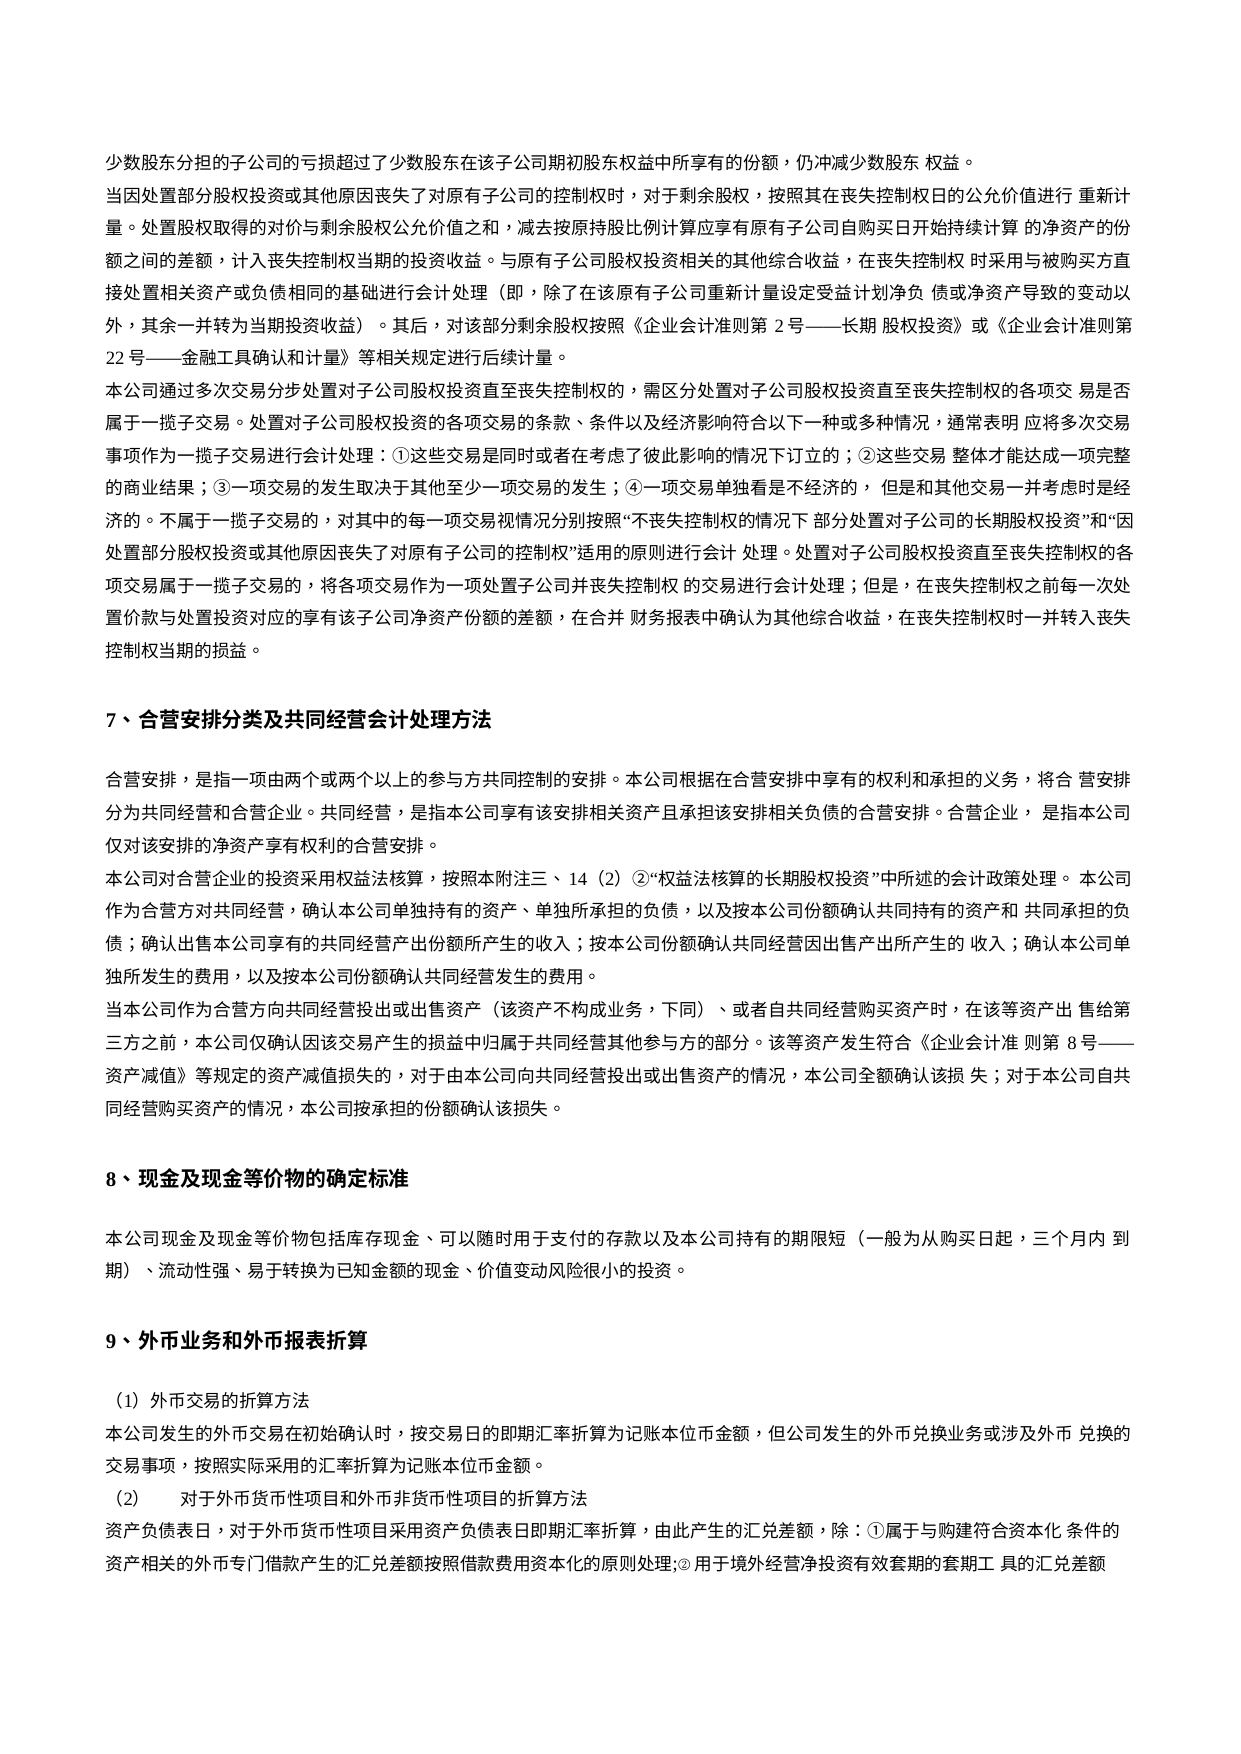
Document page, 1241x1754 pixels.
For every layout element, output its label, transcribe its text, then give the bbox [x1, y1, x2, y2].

text 本公司通过多次交易分步处置对子公司股权投资直至丧失控制权的，需区分处置对子公司股权投资直至丧失控制权的各项交 易是否属于一揽子交易。处置对子公司股权投资的各项交易的条款、条件以及经济影响符合以下一种或多种情况，通常表明 应将多次交易事项作为一揽子交易进行会计处理：①这些交易是同时或者在考虑了彼此影响的情况下订立的；②这些交易 整体才能达成一项完整的商业结果；③一项交易的发生取决于其他至少一项交易的发生；④一项交易单独看是不经济的， 但是和其他交易一并考虑时是经济的。不属于一揽子交易的，对其中的每一项交易视情况分别按照“不丧失控制权的情况下 部分处置对子公司的长期股权投资”和“因处置部分股权投资或其他原因丧失了对原有子公司的控制权”适用的原则进行会计 处理。处置对子公司股权投资直至丧失控制权的各项交易属于一揽子交易的，将各项交易作为一项处置子公司并丧失控制权 的交易进行会计处理；但是，在丧失控制权之前每一次处置价款与处置投资对应的享有该子公司净资产份额的差额，在合并 财务报表中确认为其他综合收益，在丧失控制权时一并转入丧失控制权当期的损益。 [106, 371, 1134, 663]
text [106, 1512, 1134, 1577]
text 本公司现金及现金等价物包括库存现金、可以随时用于支付的存款以及本公司持有的期限短（一般为从购买日起，三个月内 到期）、流动性强、易于转换为已知金额的现金、价值变动风险很小的投资。 [106, 1219, 1134, 1284]
subtitle 7、 合营安排分类及共同经营会计处理方法 [106, 705, 1134, 734]
text （2） 对于外币货币性项目和外币非货币性项目的折算方法 [106, 1479, 1134, 1512]
text 本公司发生的外币交易在初始确认时，按交易日的即期汇率折算为记账本位币金额，但公司发生的外币兑换业务或涉及外币 兑换的交易事项，按照实际采用的汇率折算为记账本位币金额。 [106, 1414, 1134, 1479]
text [106, 143, 1134, 176]
text 当本公司作为合营方向共同经营投出或出售资产（该资产不构成业务，下同）、或者自共同经营购买资产时，在该等资产出 售给第三方之前，本公司仅确认因该交易产生的损益中归属于共同经营其他参与方的部分。该等资产发生符合《企业会计准 则第8号——资产减值》等规定的资产减值损失的，对于由本公司向共同经营投出或出售资产的情况，本公司全额确认该损 失；对于本公司自共同经营购买资产的情况，本公司按承担的份额确认该损失。 [106, 990, 1134, 1122]
subtitle 9、 外币业务和外币报表折算 [106, 1326, 1134, 1354]
text 当因处置部分股权投资或其他原因丧失了对原有子公司的控制权时，对于剩余股权，按照其在丧失控制权日的公允价值进行 重新计量。处置股权取得的对价与剩余股权公允价值之和，减去按原持股比例计算应享有原有子公司自购买日开始持续计算 的净资产的份额之间的差额，计入丧失控制权当期的投资收益。与原有子公司股权投资相关的其他综合收益，在丧失控制权 时采用与被购买方直接处置相关资产或负债相同的基础进行会计处理（即，除了在该原有子公司重新计量设定受益计划净负 债或净资产导致的变动以外，其余一并转为当期投资收益）。其后，对该部分剩余股权按照《企业会计准则第2号——长期 股权投资》或《企业会计准则第22号——金融工具确认和计量》等相关规定进行后续计量。 [106, 176, 1134, 371]
subtitle 8、 现金及现金等价物的确定标准 [106, 1164, 1134, 1192]
text 本公司对合营企业的投资采用权益法核算，按照本附注三、14（2）②“权益法核算的长期股权投资”中所述的会计政策处理。 本公司作为合营方对共同经营，确认本公司单独持有的资产、单独所承担的负债，以及按本公司份额确认共同持有的资产和 共同承担的负债；确认出售本公司享有的共同经营产出份额所产生的收入；按本公司份额确认共同经营因出售产出所产生的 收入；确认本公司单独所发生的费用，以及按本公司份额确认共同经营发生的费用。 [106, 859, 1134, 990]
text （1）外币交易的折算方法 [106, 1382, 1134, 1414]
text 合营安排，是指一项由两个或两个以上的参与方共同控制的安排。本公司根据在合营安排中享有的权利和承担的义务，将合 营安排分为共同经营和合营企业。共同经营，是指本公司享有该安排相关资产且承担该安排相关负债的合营安排。合营企业， 是指本公司仅对该安排的净资产享有权利的合营安排。 [106, 761, 1134, 859]
